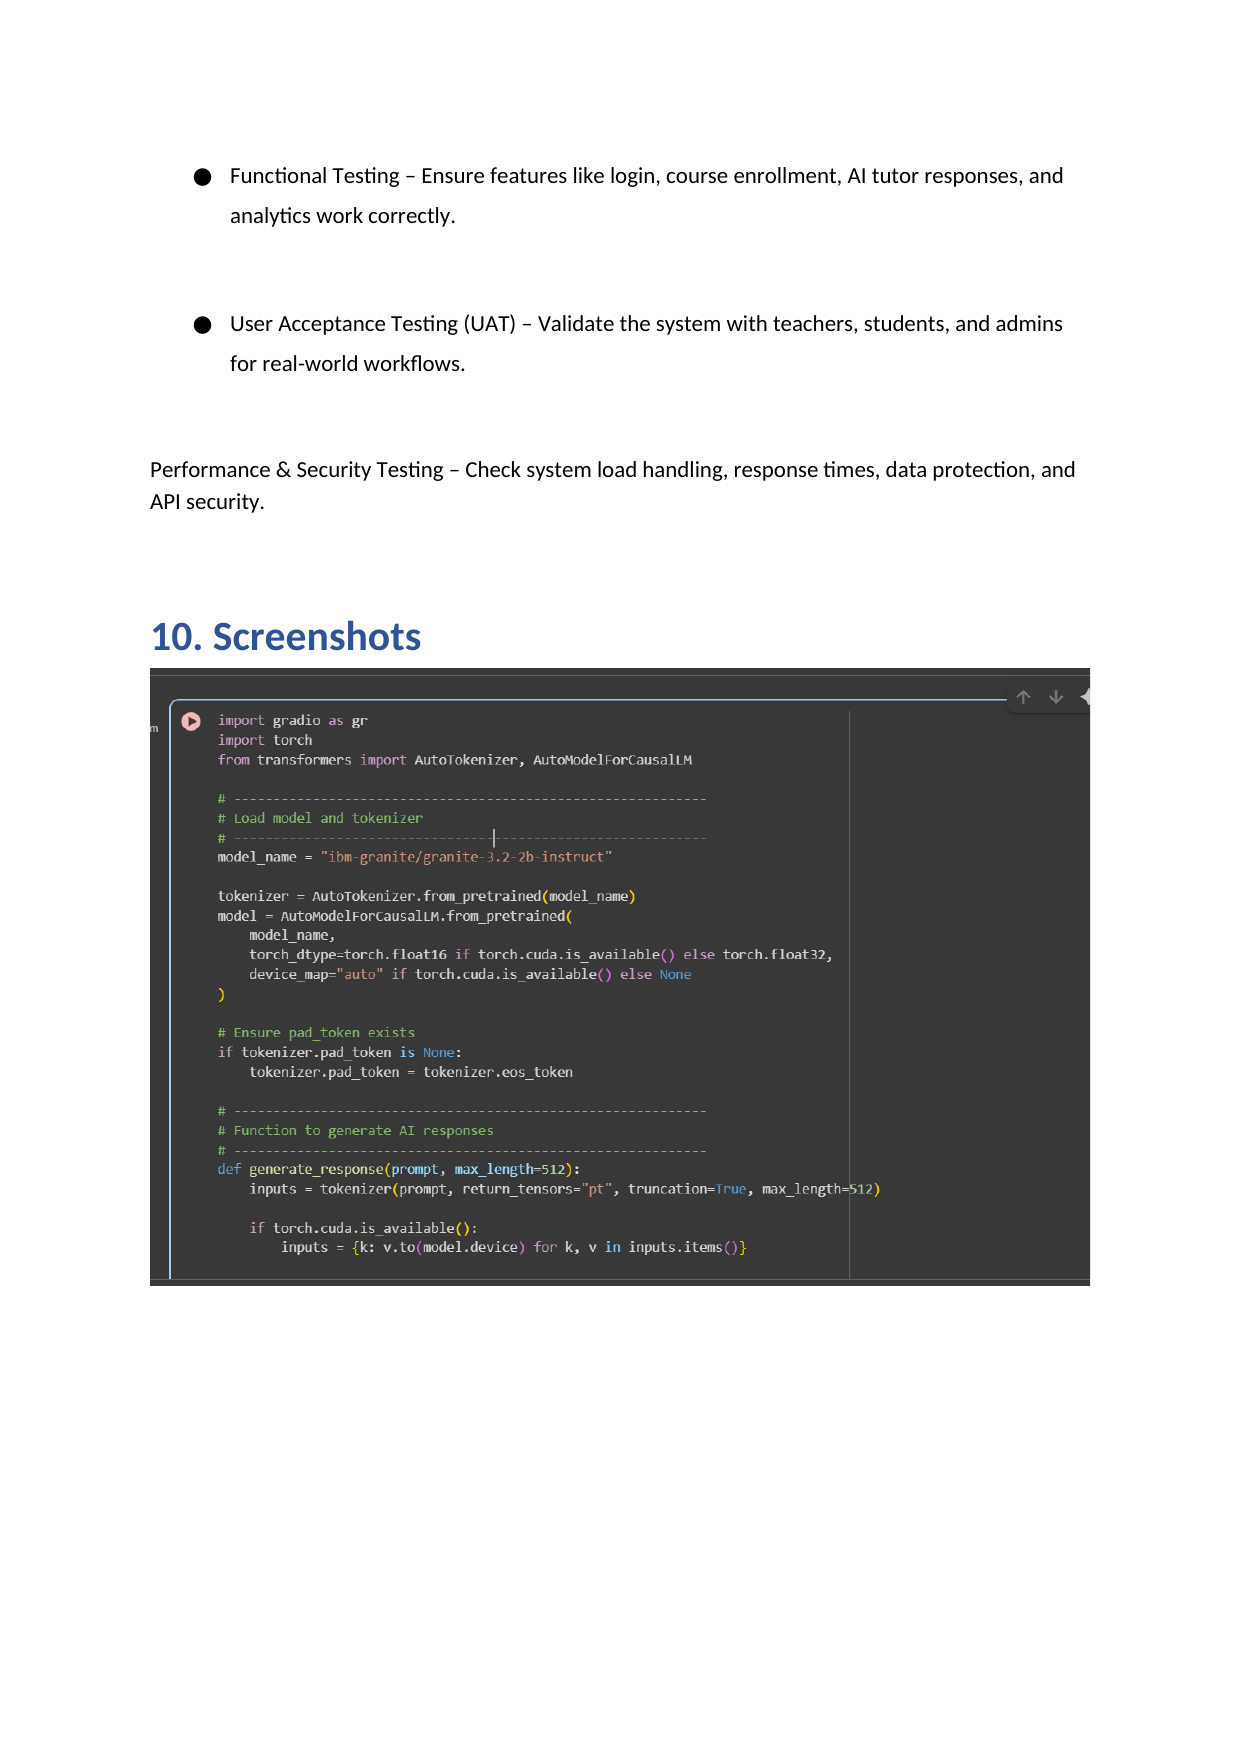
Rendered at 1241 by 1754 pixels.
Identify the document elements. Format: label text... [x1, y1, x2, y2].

list Functional Testing – Ensure features like login, course enrollment, AI tutor responses, and analytics work correctly. [192, 150, 1090, 229]
subtitle 10. Screenshots [150, 610, 1090, 661]
picture [150, 668, 1091, 1286]
list User Acceptance Testing (UAT) – Validate the system with teachers, students, and admins for real-world workflows. [192, 298, 1090, 377]
text Performance & Security Testing – Check system load handling, response times, data protection, and API security. [150, 455, 1090, 515]
